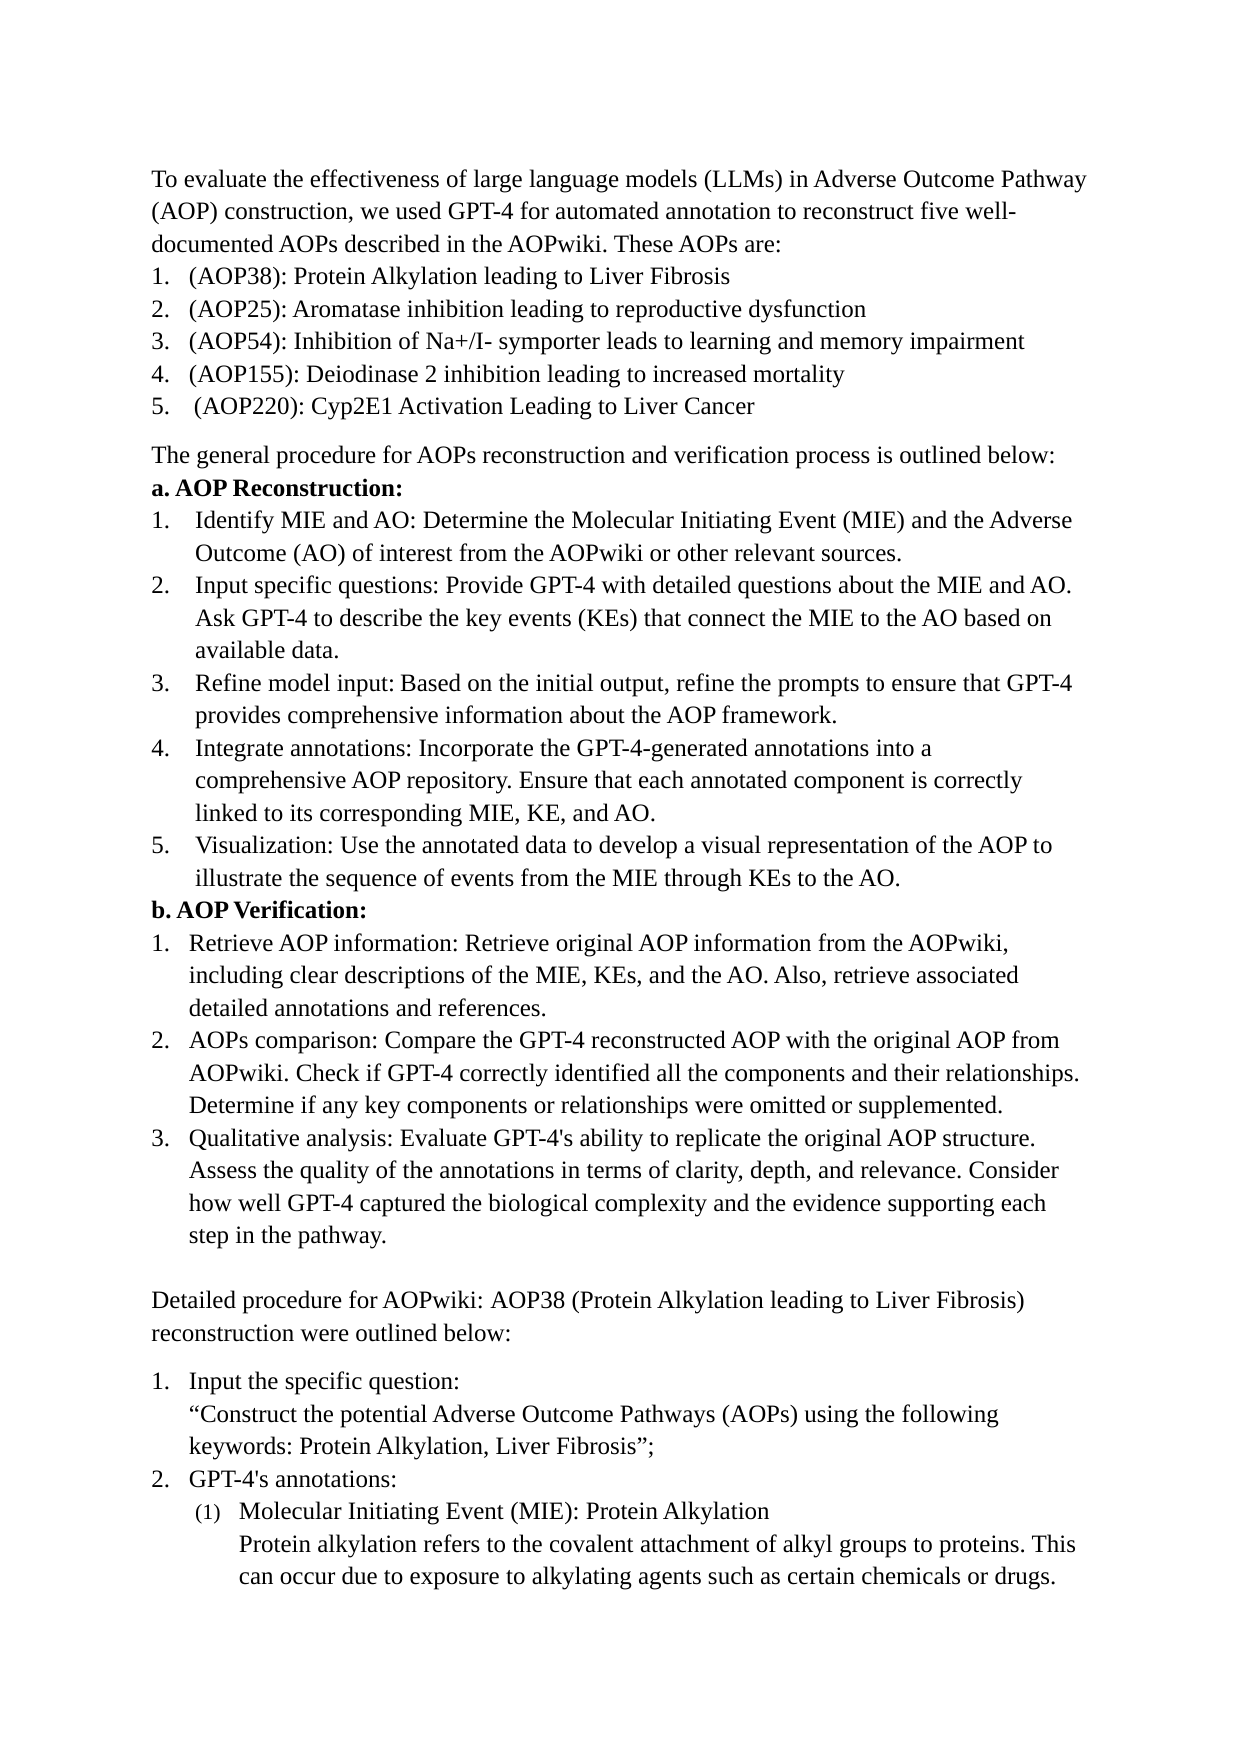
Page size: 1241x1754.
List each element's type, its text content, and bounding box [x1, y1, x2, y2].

list “Construct the potential Adverse Outcome Pathways (AOPs) using the following keywords: Protein Alkylation, Liver Fibrosis”; [189, 1397, 1089, 1462]
text To evaluate the effectiveness of large language models (LLMs) in Adverse Outcome Pathway (AOP) construction, we used GPT-4 for automated annotation to reconstruct five well-documented AOPs described in the AOPwiki. These AOPs are: [151, 162, 1089, 259]
list AOPs comparison: Compare the GPT-4 reconstructed AOP with the original AOP from AOPwiki. Check if GPT-4 correctly identified all the components and their relationships. Determine if any key components or relationships were omitted or supplemented. [151, 1023, 1089, 1121]
list GPT-4's annotations: [151, 1462, 1089, 1494]
list Refine model input: Based on the initial output, refine the prompts to ensure that GPT-4 provides comprehensive information about the AOP framework. [151, 666, 1089, 731]
list Input specific questions: Provide GPT-4 with detailed questions about the MIE and AO. Ask GPT-4 to describe the key events (KEs) that connect the MIE to the AO based on available data. [151, 568, 1089, 666]
list Qualitative analysis: Evaluate GPT-4's ability to replicate the original AOP structure. Assess the quality of the annotations in terms of clarity, depth, and relevance. Consider how well GPT-4 captured the biological complexity and the evidence supporting each step in the pathway. [151, 1121, 1089, 1251]
list (AOP155): Deiodinase 2 inhibition leading to increased mortality [151, 357, 1089, 389]
text Detailed procedure for AOPwiki: AOP38 (Protein Alkylation leading to Liver Fibrosis) reconstruction were outlined below: [151, 1283, 1089, 1348]
text b. AOP Verification: [151, 893, 1089, 926]
list Integrate annotations: Incorporate the GPT-4-generated annotations into a comprehensive AOP repository. Ensure that each annotated component is correctly linked to its corresponding MIE, KE, and AO. [151, 731, 1089, 828]
list Visualization: Use the annotated data to develop a visual representation of the AOP to illustrate the sequence of events from the MIE through KEs to the AO. [151, 828, 1089, 893]
list (AOP54): Inhibition of Na+/I- symporter leads to learning and memory impairment [151, 324, 1089, 357]
list (AOP220): Cyp2E1 Activation Leading to Liver Cancer [151, 389, 1089, 422]
list Retrieve AOP information: Retrieve original AOP information from the AOPwiki, including clear descriptions of the MIE, KEs, and the AO. Also, retrieve associated detailed annotations and references. [151, 926, 1089, 1023]
list Input the specific question: [151, 1364, 1089, 1397]
text The general procedure for AOPs reconstruction and verification process is outlined below: [151, 438, 1089, 471]
list (AOP38): Protein Alkylation leading to Liver Fibrosis [151, 259, 1089, 292]
list Identify MIE and AO: Determine the Molecular Initiating Event (MIE) and the Adverse Outcome (AO) of interest from the AOPwiki or other relevant sources. [151, 503, 1089, 568]
list Molecular Initiating Event (MIE): Protein Alkylation [195, 1494, 1089, 1527]
text a. AOP Reconstruction: [151, 471, 1089, 503]
list (AOP25): Aromatase inhibition leading to reproductive dysfunction [151, 292, 1089, 324]
